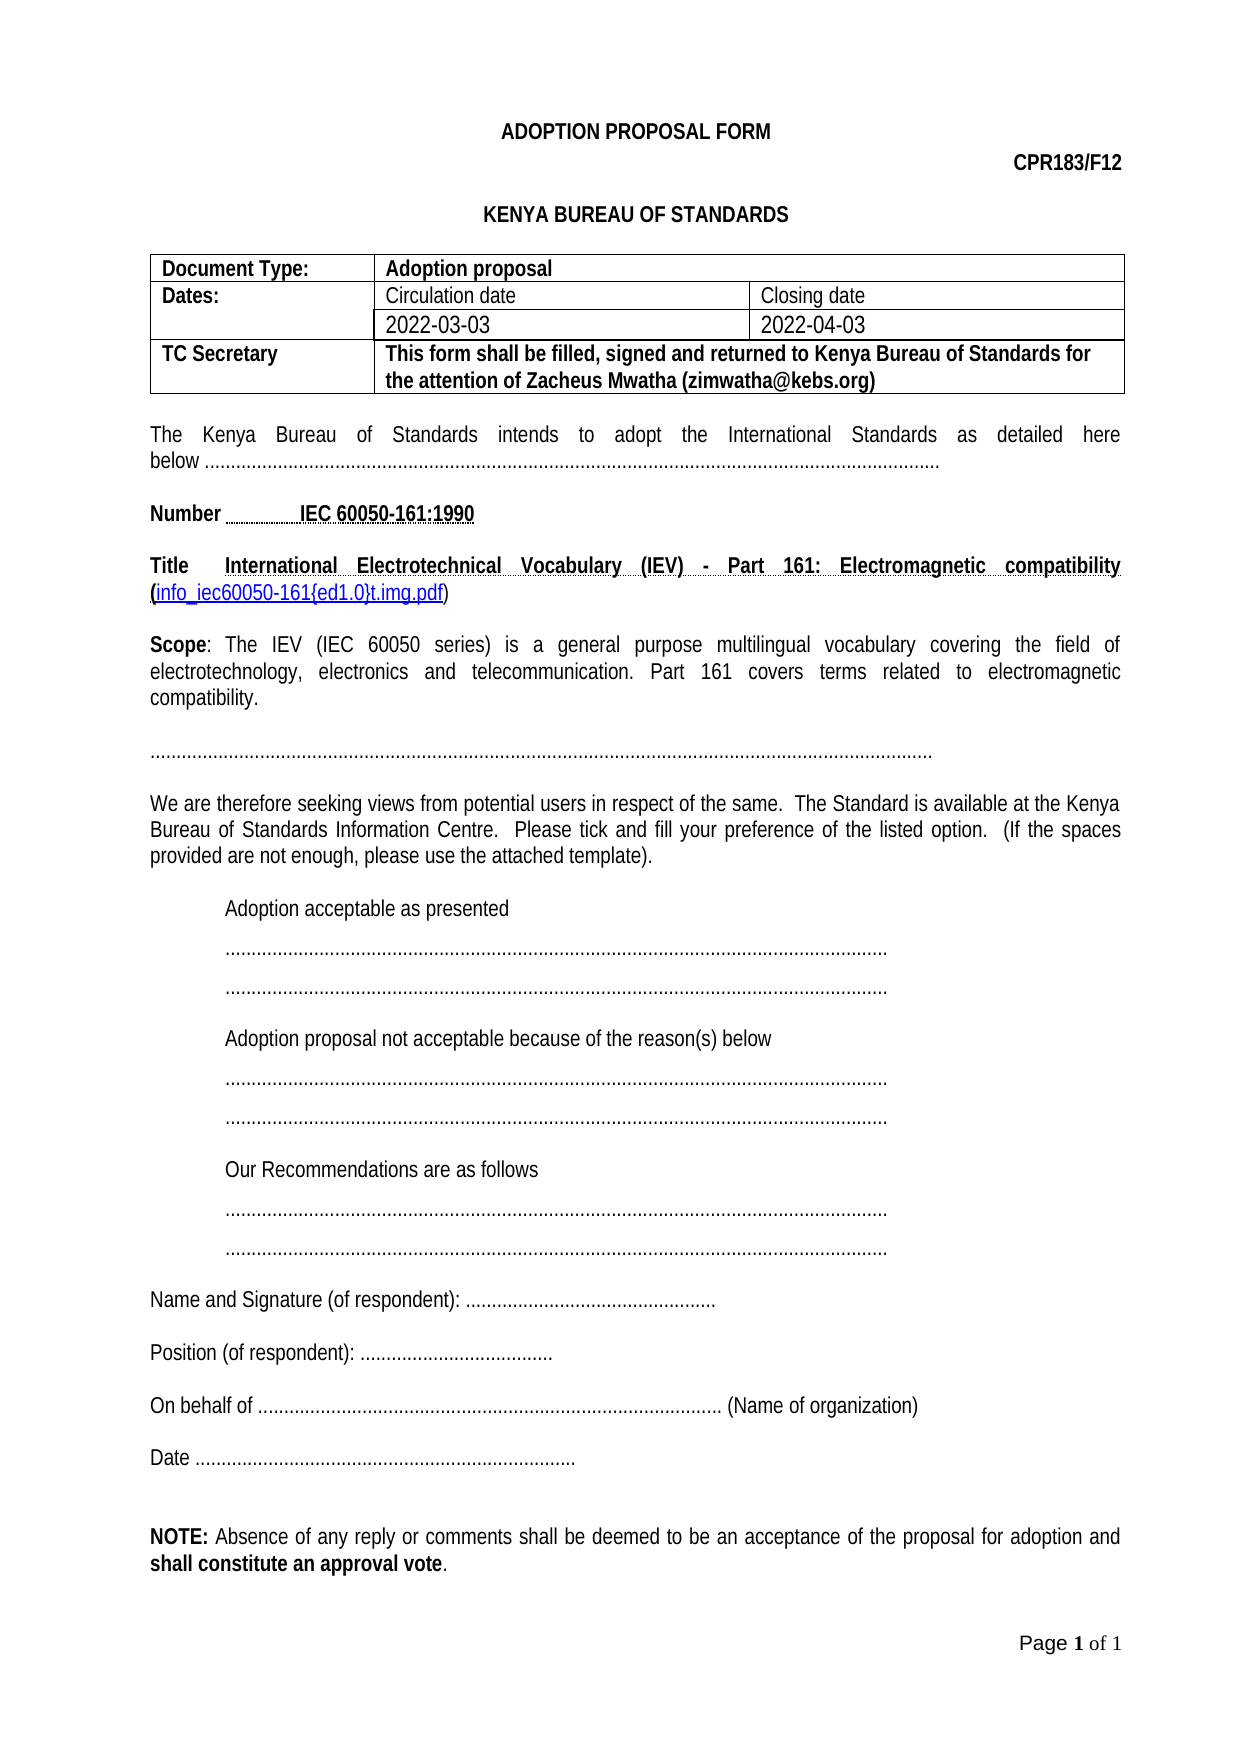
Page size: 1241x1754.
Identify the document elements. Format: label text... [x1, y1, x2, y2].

text Position (of respondent): ..................................... [150, 1339, 1122, 1365]
text Date ......................................................................... [150, 1444, 1122, 1471]
table_cell This form shall be filled, signed and returned to Kenya Bureau of Standards for the attention of Zacheus Mwatha (zimwatha@kebs.org) [375, 341, 1124, 393]
text Adoption proposal not acceptable because of the reason(s) below [150, 1025, 1122, 1052]
text ............................................................................................................................... [150, 1103, 1122, 1129]
table_cell Circulation date [375, 282, 749, 309]
table_header Adoption proposal [375, 255, 1124, 281]
text We are therefore seeking views from potential users in respect of the same. The Standard is available at the Kenya Bureau of Standards Information Centre. Please tick and fill your preference of the listed option. (If the spaces provided are not enough, please use the attached template). [150, 789, 1122, 868]
table_header Document Type: [151, 255, 374, 281]
text ............................................................................................................................... [150, 934, 1122, 960]
table_cell 2022-03-03 [375, 310, 749, 339]
text ...................................................................................................................................................... [150, 737, 1122, 763]
text Our Recommendations are as follows [150, 1156, 1122, 1182]
text Scope: The IEV (IEC 60050 series) is a general purpose multilingual vocabulary covering the field of electrotechnology, electronics and telecommunication. Part 161 covers terms related to electromagnetic compatibility. [150, 631, 1122, 710]
text ............................................................................................................................... [150, 1233, 1122, 1260]
text NOTE: Absence of any reply or comments shall be deemed to be an acceptance of the proposal for adoption and shall constitute an approval vote. [150, 1523, 1122, 1576]
text CPR183/F12 [150, 148, 1122, 175]
table_cell Closing date [750, 282, 1124, 309]
text The Kenya Bureau of Standards intends to adopt the International Standards as detailed here below ............................................................................................................................................. [150, 421, 1122, 473]
table_cell TC Secretary [151, 340, 374, 393]
text ............................................................................................................................... [150, 1194, 1122, 1221]
text ............................................................................................................................... [150, 973, 1122, 999]
list ADOPTION PROPOSAL FORM [150, 118, 1122, 144]
text KENYA BUREAU OF STANDARDS [150, 201, 1122, 227]
table_cell 2022-04-03 [750, 310, 1124, 339]
table_cell Dates: [151, 282, 374, 339]
text Number IEC 60050-161:1990 [150, 499, 1122, 526]
text ............................................................................................................................... [150, 1064, 1122, 1091]
text On behalf of ......................................................................................... (Name of organization) [150, 1392, 1122, 1418]
text Adoption acceptable as presented [150, 895, 1122, 921]
text Name and Signature (of respondent): ................................................ [150, 1286, 1122, 1312]
text Title International Electrotechnical Vocabulary (IEV) - Part 161: Electromagnetic compatibility (info_iec60050-161{ed1.0}t.img.pdf) [150, 552, 1122, 605]
